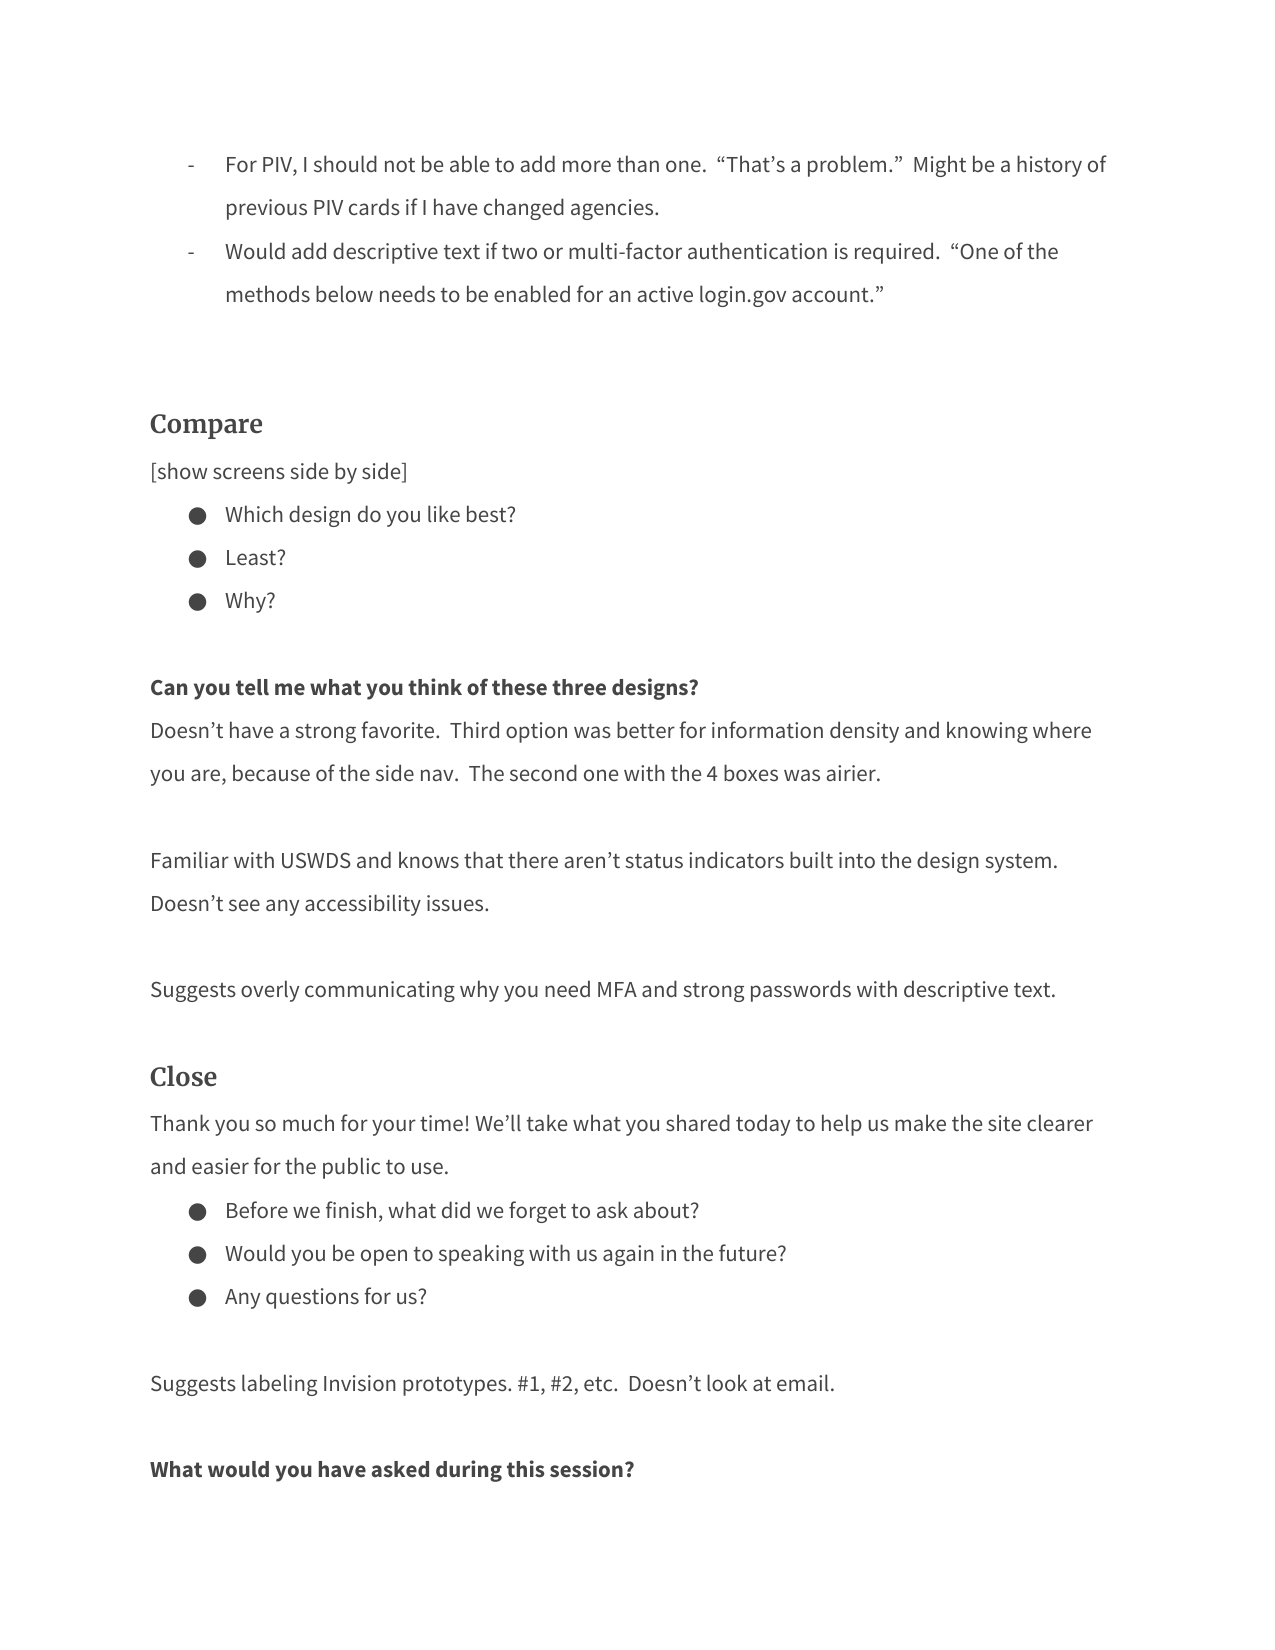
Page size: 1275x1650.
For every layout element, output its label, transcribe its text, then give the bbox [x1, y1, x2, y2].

text Thank you so much for your time! We’ll take what you shared today to help us make the site clearer and easier for the public to use. [150, 1109, 1125, 1181]
text Suggests labeling Invision prototypes. #1, #2, etc. Doesn’t look at email. [150, 1368, 1125, 1397]
list Least? [187, 543, 1125, 572]
list For PIV, I should not be able to add more than one. “That’s a problem.” Might be a history of previous PIV cards if I have changed agencies. [187, 150, 1125, 222]
text What would you have asked during this session? [150, 1455, 1125, 1484]
list Why? [187, 586, 1125, 615]
list Would add descriptive text if two or multi-factor authentication is required. “One of the methods below needs to be enabled for an active login.gov account.” [187, 236, 1125, 308]
text Can you tell me what you think of these three designs? [150, 673, 1125, 702]
text Close [150, 1062, 1125, 1093]
text [show screens side by side] [150, 457, 1125, 485]
text Familiar with USWDS and knows that there aren’t status indicators built into the design system. Doesn’t see any accessibility issues. [150, 846, 1125, 918]
list Which design do you like best? [187, 500, 1125, 529]
text Compare [150, 409, 1125, 441]
text Doesn’t have a strong favorite. Third option was better for information density and knowing where you are, because of the side nav. The second one with the 4 boxes was airier. [150, 716, 1125, 788]
list Any questions for us? [187, 1282, 1125, 1311]
list Before we finish, what did we forget to ask about? [187, 1195, 1125, 1224]
list Would you be open to speaking with us again in the future? [187, 1239, 1125, 1267]
text Suggests overly communicating why you need MFA and strong passwords with descriptive text. [150, 975, 1125, 1004]
